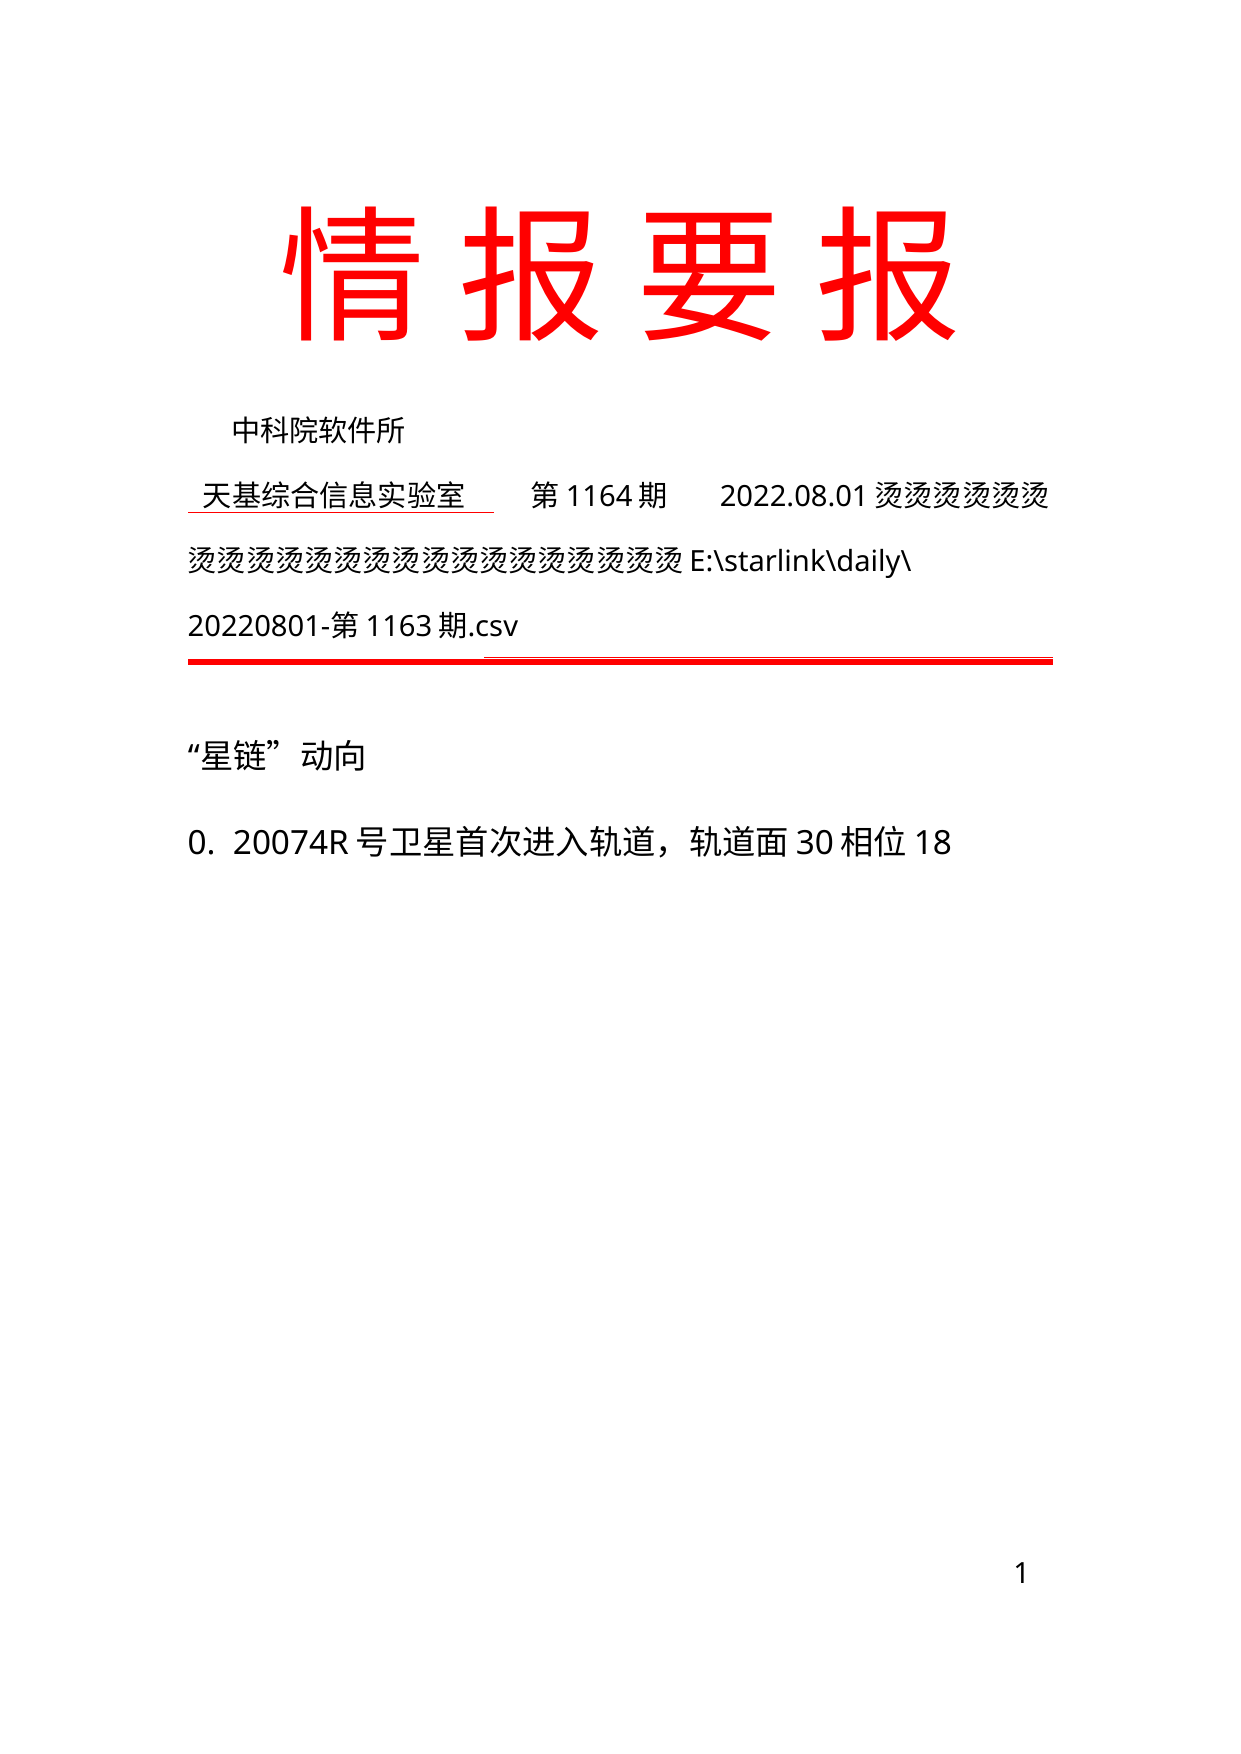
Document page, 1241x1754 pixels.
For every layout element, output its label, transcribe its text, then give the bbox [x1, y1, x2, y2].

text 中科院软件所 [187, 397, 1053, 462]
text 0. 20074R号卫星首次进入轨道，轨道面30相位18 [187, 808, 1029, 967]
subtitle “星链”动向 [188, 722, 1029, 787]
text 天基综合信息实验室 第1164期 2022.08.01烫烫烫烫烫烫烫烫烫烫烫烫烫烫烫烫烫烫烫烫烫烫烫E:\starlink\daily\20220801-第1163期.csv [187, 462, 1053, 722]
text 情 报 要 报 [187, 152, 1053, 380]
